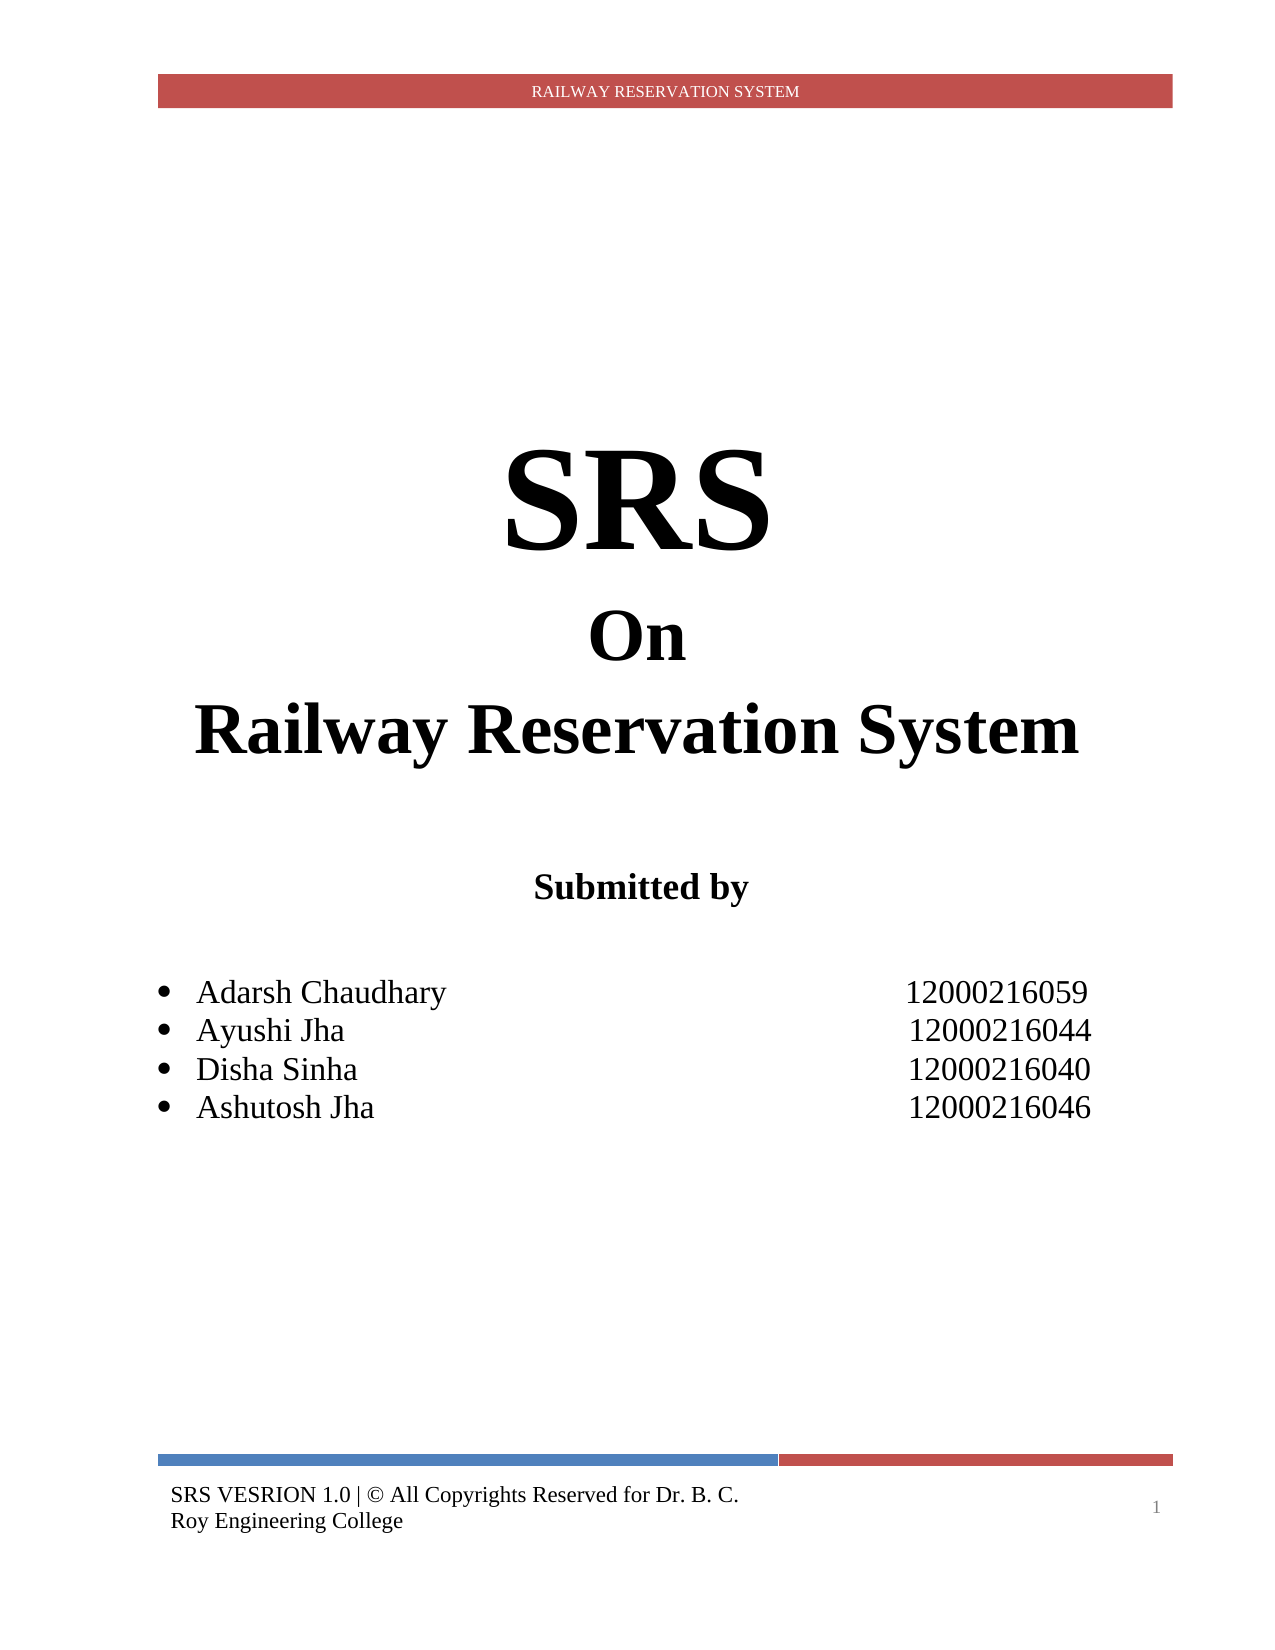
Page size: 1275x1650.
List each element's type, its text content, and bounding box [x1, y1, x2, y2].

text Submitted by [158, 864, 1173, 908]
list Adarsh Chaudhary 12000216059 [158, 972, 1173, 1011]
text Railway Reservation System [158, 685, 1117, 769]
list Disha Sinha 12000216040 [158, 1049, 1173, 1087]
text On [158, 590, 1117, 677]
list Ayushi Jha 12000216044 [158, 1011, 1173, 1049]
text SRS [158, 410, 1117, 582]
list Ashutosh Jha 12000216046 [158, 1087, 1173, 1126]
